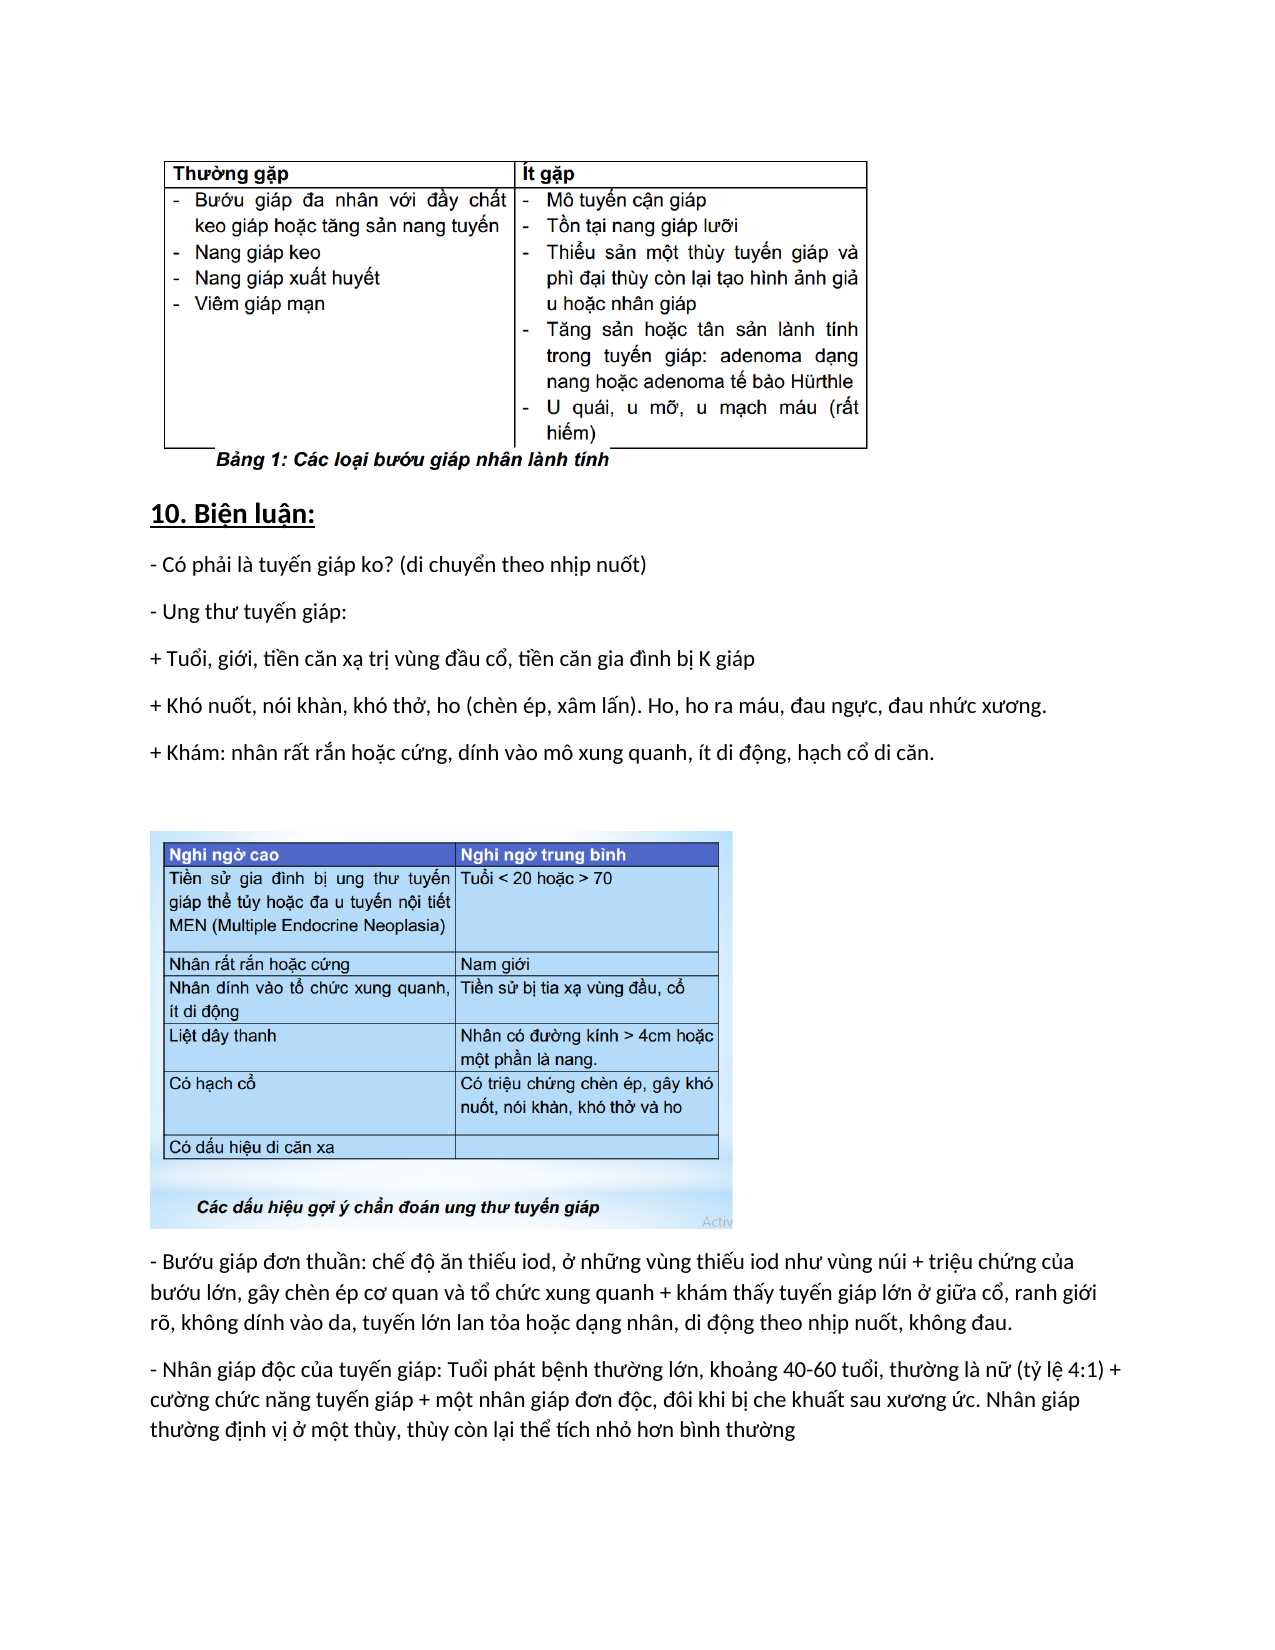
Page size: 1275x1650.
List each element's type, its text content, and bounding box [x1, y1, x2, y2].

text - Ung thư tuyến giáp: [150, 597, 1125, 625]
text - Bướu giáp đơn thuần: chế độ ăn thiếu iod, ở những vùng thiếu iod như vùng núi + triệu chứng của bướu lớn, gây chèn ép cơ quan và tổ chức xung quanh + khám thấy tuyến giáp lớn ở giữa cổ, ranh giới rõ, không dính vào da, tuyến lớn lan tỏa hoặc dạng nhân, di động theo nhịp nuốt, không đau. [150, 1247, 1125, 1336]
picture [150, 150, 885, 477]
text + Khó nuốt, nói khàn, khó thở, ho (chèn ép, xâm lấn). Ho, ho ra máu, đau ngực, đau nhức xương. [150, 691, 1125, 719]
text - Nhân giáp độc của tuyến giáp: Tuổi phát bệnh thường lớn, khoảng 40-60 tuổi, thường là nữ (tỷ lệ 4:1) + cường chức năng tuyến giáp + một nhân giáp đơn độc, đôi khi bị che khuất sau xương ức. Nhân giáp thường định vị ở một thùy, thùy còn lại thể tích nhỏ hơn bình thường [150, 1355, 1125, 1443]
text 10. Biện luận: [150, 495, 1125, 531]
text + Tuổi, giới, tiền căn xạ trị vùng đầu cổ, tiền căn gia đình bị K giáp [150, 644, 1125, 672]
text - Có phải là tuyến giáp ko? (di chuyển theo nhịp nuốt) [150, 551, 1125, 578]
picture [150, 831, 733, 1229]
text + Khám: nhân rất rắn hoặc cứng, dính vào mô xung quanh, ít di động, hạch cổ di căn. [150, 738, 1125, 766]
